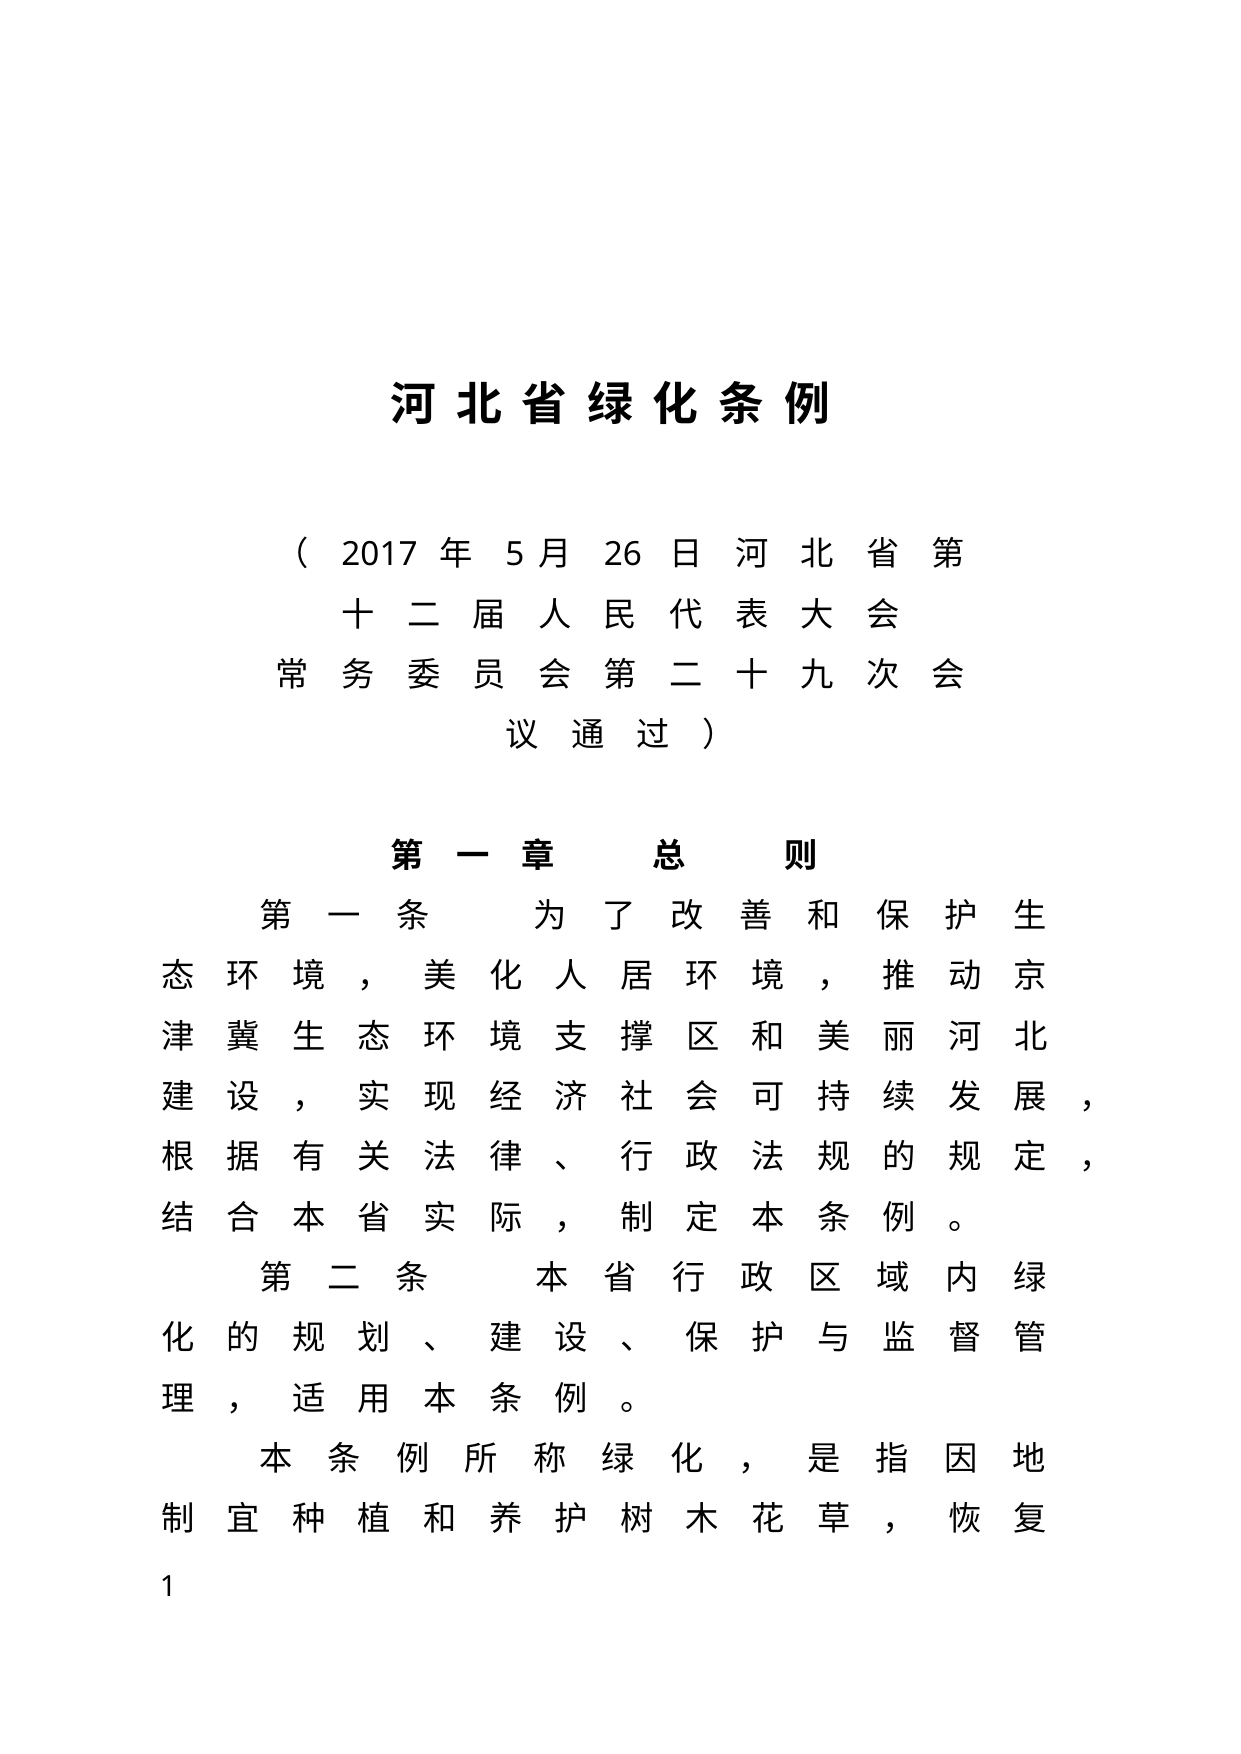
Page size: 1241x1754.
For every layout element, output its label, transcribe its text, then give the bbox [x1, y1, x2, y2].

text 第一条 为了改善和保护生态环境，美化人居环境，推动京津冀生态环境支撑区和美丽河北建设，实现经济社会可持续发展，根据有关法律、行政法规的规定，结合本省实际，制定本条例。 [161, 883, 1079, 1245]
text 河北省绿化条例 [161, 340, 1079, 461]
text 第二条 本省行政区域内绿化的规划、建设、保护与监督管理，适用本条例。 [161, 1245, 1079, 1426]
text 常务委员会第二十九次会议通过） [227, 642, 1014, 762]
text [161, 1426, 1079, 1546]
subtitle 第一章 总 则 [161, 823, 1079, 883]
text （2017年5月26日河北省第十二届人民代表大会 [227, 521, 1014, 642]
